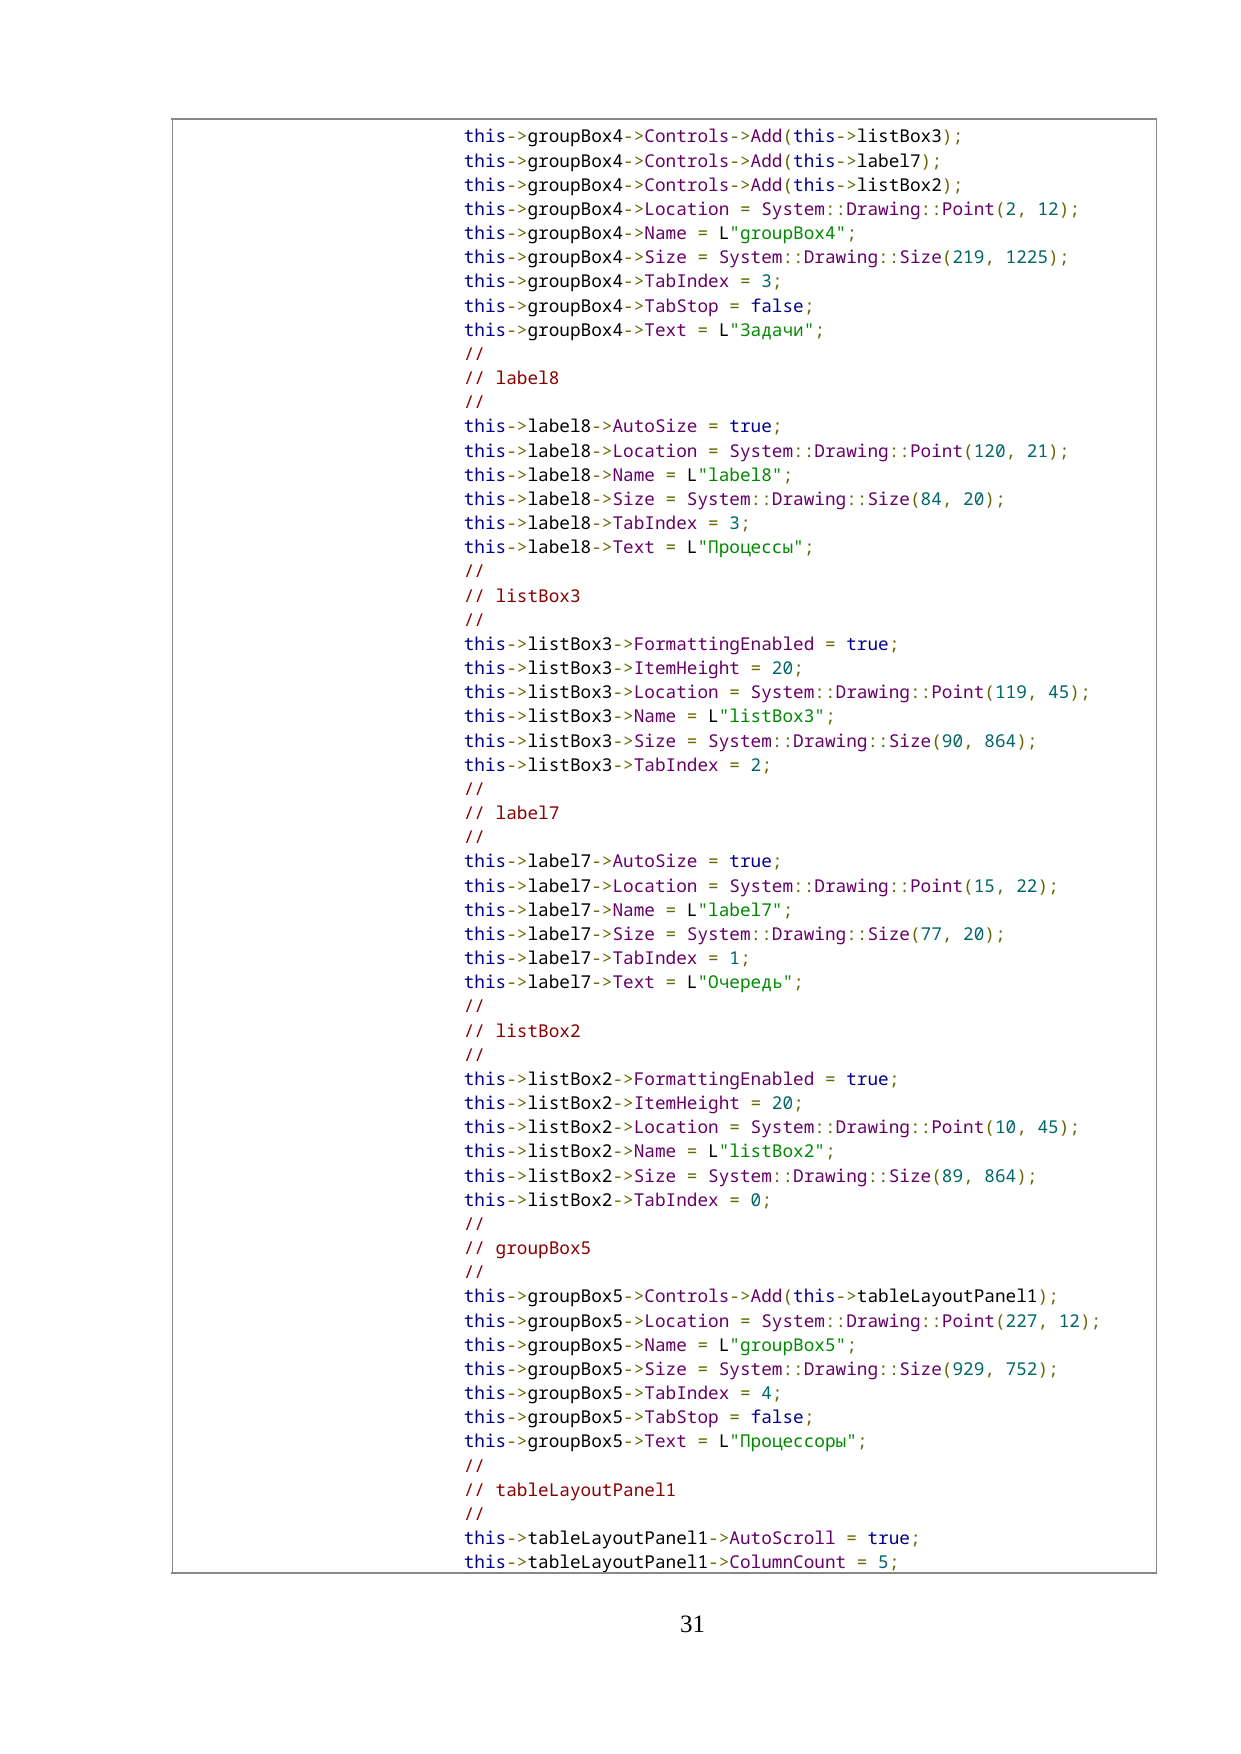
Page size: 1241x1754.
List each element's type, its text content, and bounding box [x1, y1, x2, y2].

text this->groupBox4->Controls->Add(this->label7); [177, 148, 1152, 172]
text // [177, 390, 1152, 414]
text this->listBox3->ItemHeight = 20; [177, 656, 1152, 680]
text this->tableLayoutPanel1->AutoScroll = true; [177, 1526, 1152, 1550]
text // [177, 1260, 1152, 1284]
text this->groupBox4->TabIndex = 3; [177, 269, 1152, 293]
text this->groupBox5->Name = L"groupBox5"; [177, 1332, 1152, 1356]
text this->groupBox4->Location = System::Drawing::Point(2, 12); [177, 196, 1152, 221]
text this->label7->Name = L"label7"; [177, 897, 1152, 921]
text this->groupBox4->TabStop = false; [177, 293, 1152, 317]
text // [177, 341, 1152, 366]
text this->label7->AutoSize = true; [177, 849, 1152, 873]
text // [177, 776, 1152, 801]
text // [177, 1211, 1152, 1236]
text // listBox3 [177, 583, 1152, 607]
text this->label7->TabIndex = 1; [177, 946, 1152, 970]
text this->listBox2->FormattingEnabled = true; [177, 1066, 1152, 1091]
text // tableLayoutPanel1 [177, 1477, 1152, 1501]
text this->groupBox5->Controls->Add(this->tableLayoutPanel1); [177, 1284, 1152, 1308]
text // [177, 1453, 1152, 1477]
text // [177, 607, 1152, 631]
text this->listBox2->Size = System::Drawing::Size(89, 864); [177, 1163, 1152, 1187]
text this->label7->Text = L"Очередь"; [177, 970, 1152, 994]
text // label8 [177, 366, 1152, 390]
text this->listBox3->TabIndex = 2; [177, 752, 1152, 776]
text this->listBox3->FormattingEnabled = true; [177, 631, 1152, 656]
text this->listBox2->Location = System::Drawing::Point(10, 45); [177, 1115, 1152, 1139]
text this->listBox2->Name = L"listBox2"; [177, 1139, 1152, 1163]
text this->listBox3->Name = L"listBox3"; [177, 704, 1152, 728]
text this->listBox3->Size = System::Drawing::Size(90, 864); [177, 728, 1152, 752]
text this->groupBox5->Size = System::Drawing::Size(929, 752); [177, 1356, 1152, 1381]
text this->label8->TabIndex = 3; [177, 511, 1152, 535]
text this->listBox3->Location = System::Drawing::Point(119, 45); [177, 680, 1152, 704]
text // groupBox5 [177, 1236, 1152, 1260]
text // [177, 825, 1152, 849]
text this->groupBox5->TabStop = false; [177, 1405, 1152, 1429]
text this->groupBox4->Size = System::Drawing::Size(219, 1225); [177, 245, 1152, 269]
text this->label7->Size = System::Drawing::Size(77, 20); [177, 921, 1152, 946]
text // [177, 559, 1152, 583]
text this->groupBox4->Name = L"groupBox4"; [177, 221, 1152, 245]
text this->label8->Name = L"label8"; [177, 462, 1152, 486]
text this->listBox2->TabIndex = 0; [177, 1187, 1152, 1211]
text // label7 [177, 801, 1152, 825]
text this->groupBox5->TabIndex = 4; [177, 1381, 1152, 1405]
text this->label8->Location = System::Drawing::Point(120, 21); [177, 438, 1152, 462]
text this->groupBox4->Controls->Add(this->listBox3); [173, 120, 1156, 148]
text this->listBox2->ItemHeight = 20; [177, 1091, 1152, 1115]
text // [177, 1042, 1152, 1066]
text this->label8->AutoSize = true; [177, 414, 1152, 438]
text // listBox2 [177, 1018, 1152, 1042]
text this->label7->Location = System::Drawing::Point(15, 22); [177, 873, 1152, 897]
text this->groupBox4->Controls->Add(this->listBox2); [177, 172, 1152, 196]
text this->groupBox4->Text = L"Задачи"; [177, 317, 1152, 341]
text // [177, 994, 1152, 1018]
text this->tableLayoutPanel1->ColumnCount = 5; [177, 1550, 1152, 1572]
text this->groupBox5->Text = L"Процессоры"; [177, 1429, 1152, 1453]
text // [177, 1501, 1152, 1526]
text this->groupBox5->Location = System::Drawing::Point(227, 12); [177, 1308, 1152, 1332]
text this->label8->Text = L"Процессы"; [177, 535, 1152, 559]
text this->label8->Size = System::Drawing::Size(84, 20); [177, 486, 1152, 511]
